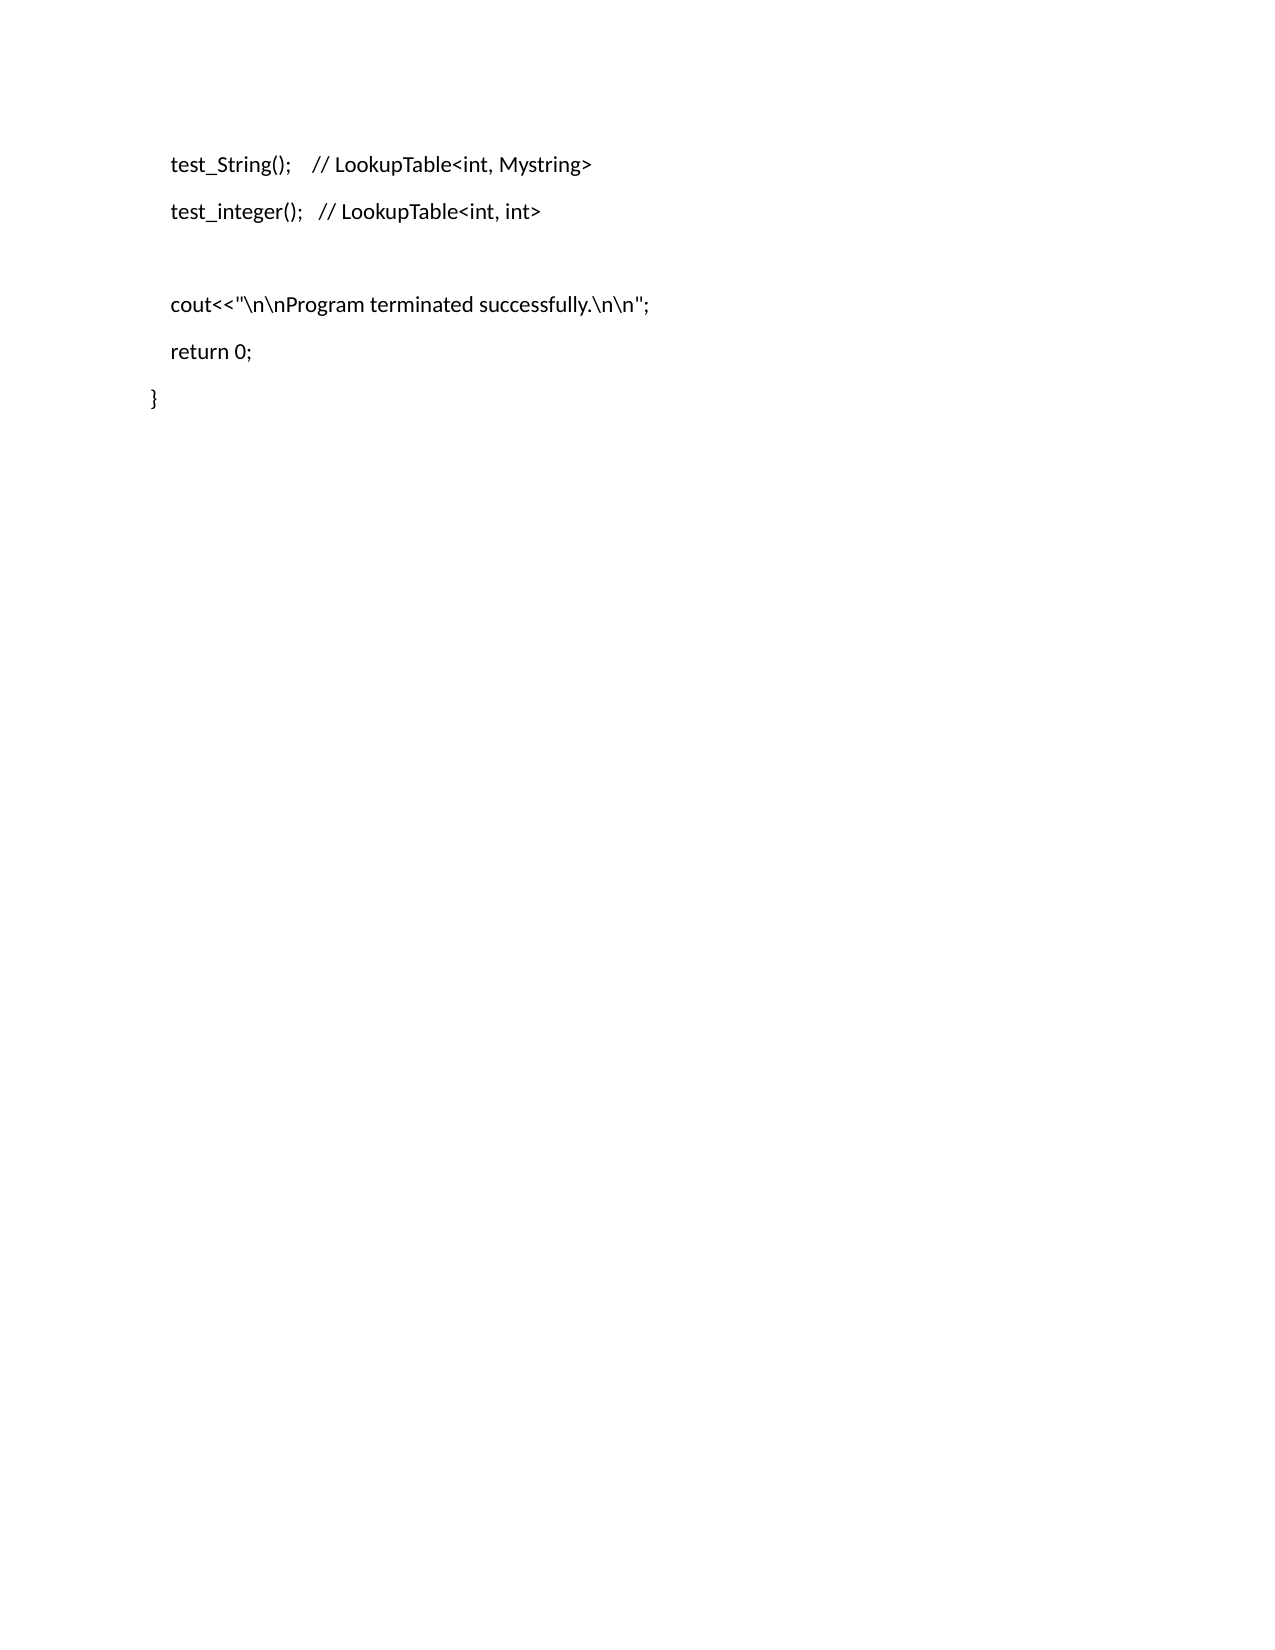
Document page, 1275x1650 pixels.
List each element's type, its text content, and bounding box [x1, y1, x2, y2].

text test_integer(); // LookupTable<int, int> [150, 197, 1125, 225]
text } [150, 384, 1125, 412]
text return 0; [150, 337, 1125, 366]
text test_String(); // LookupTable<int, Mystring> [150, 150, 1125, 178]
text cout<<"\n\nProgram terminated successfully.\n\n"; [150, 291, 1125, 319]
